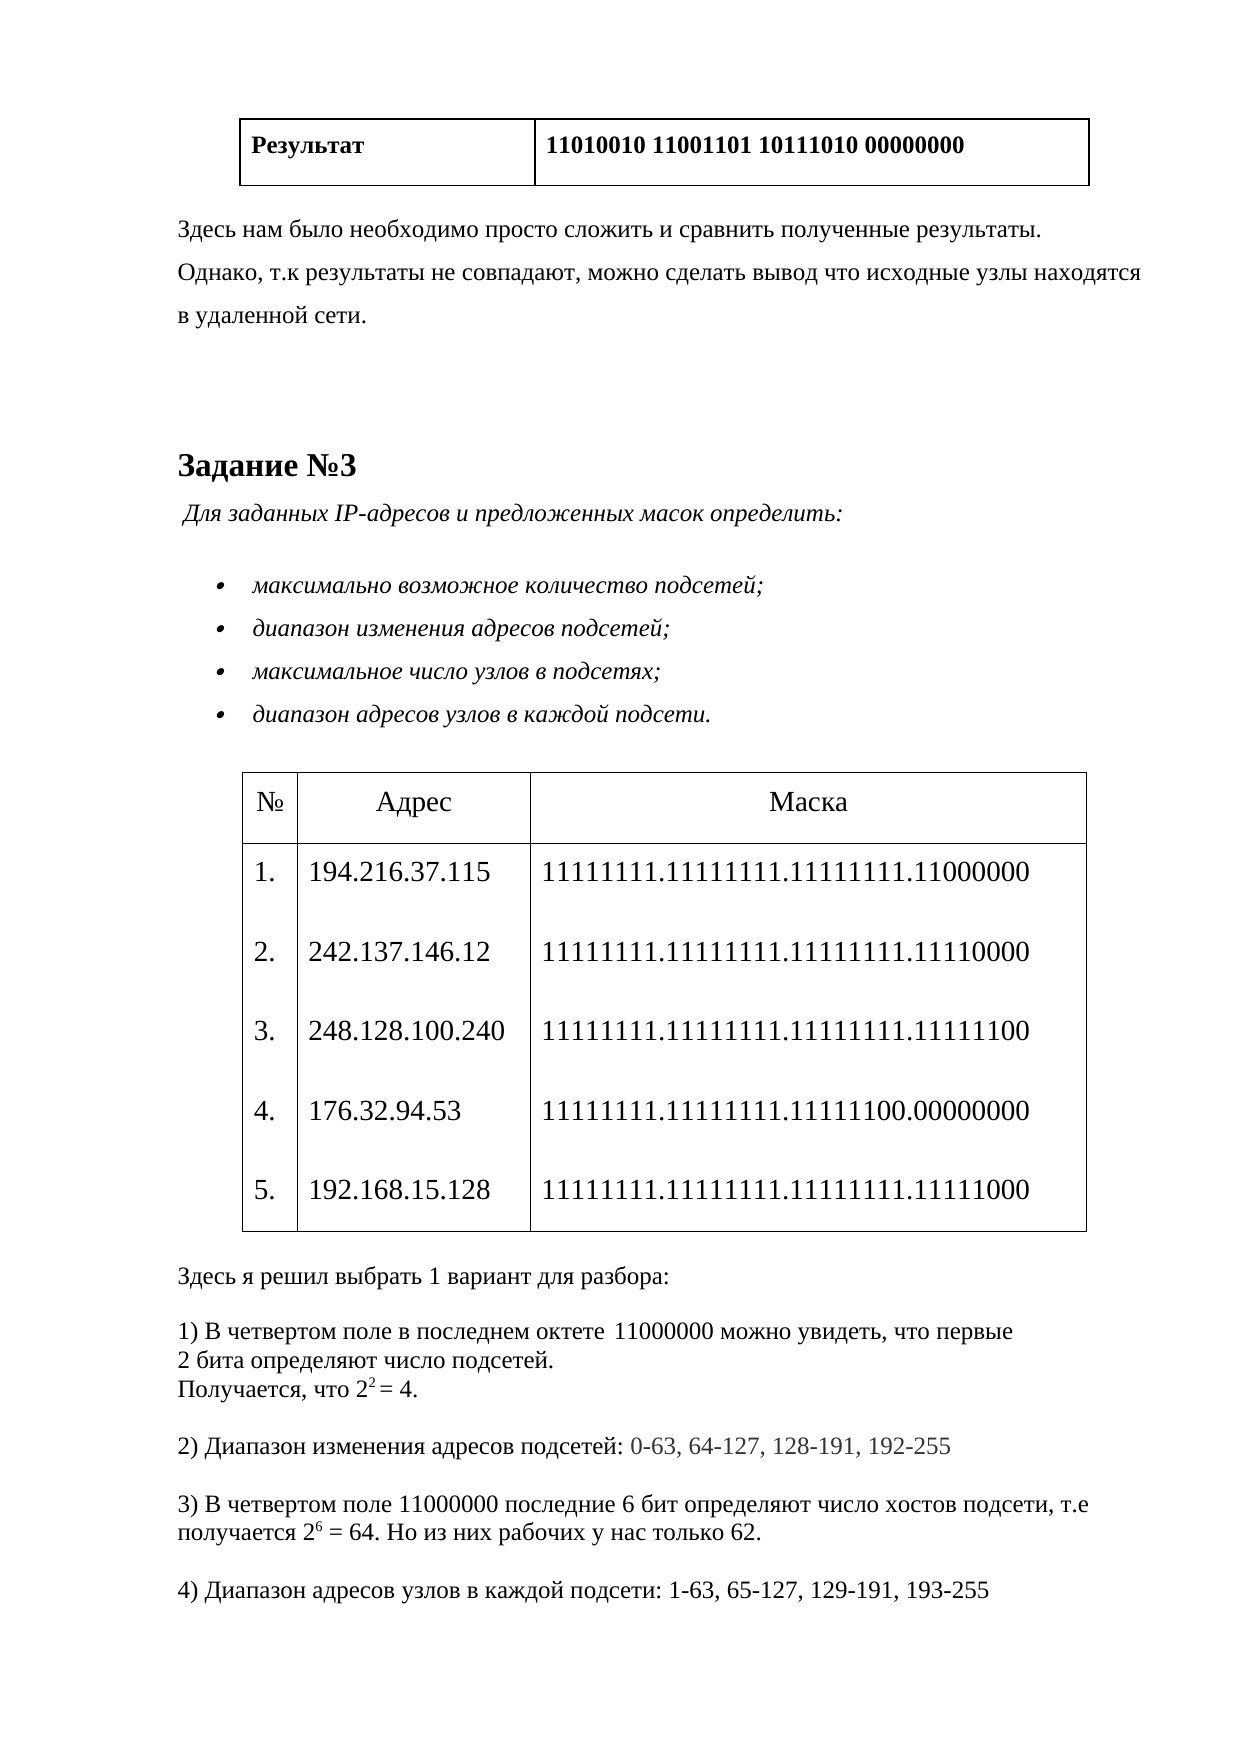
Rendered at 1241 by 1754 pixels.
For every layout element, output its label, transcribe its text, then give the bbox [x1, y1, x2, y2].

text Здесь нам было необходимо просто сложить и сравнить полученные результаты. Однако, т.к результаты не совпадают, можно сделать вывод что исходные узлы находятся в удаленной сети. [177, 214, 1152, 329]
table_header № [243, 773, 297, 843]
list диапазон адресов узлов в каждой подсети. [215, 699, 1152, 728]
table_cell 11111111.11111111.11111111.11000000 11111111.11111111.11111111.11110000 11111111.11111111.11111111.11111100 11111111.11111111.11111100.00000000 11111111.11111111.11111111.11111000 [531, 844, 1086, 1231]
table_cell Результат [241, 120, 534, 184]
text 2) Диапазон изменения адресов подсетей: 0-63, 64-127, 128-191, 192-255 [177, 1431, 1152, 1489]
text Задание №3 Для заданных IP-адресов и предложенных масок определить: [177, 445, 1152, 527]
text Здесь я решил выбрать 1 вариант для разбора: [177, 1261, 1152, 1290]
table_header Адрес [298, 773, 530, 843]
text 1) В четвертом поле в последнем октете 11000000 можно увидеть, что первые 2 бита определяют число подсетей. Получается, что 22 = 4. [418, 1316, 1152, 1402]
list диапазон изменения адресов подсетей; [215, 613, 1152, 642]
table_cell 194.216.37.115 242.137.146.12 248.128.100.240 176.32.94.53 192.168.15.128 [298, 844, 530, 1231]
table_header Маска [531, 773, 1086, 843]
list максимальное число узлов в подсетях; [215, 656, 1152, 685]
text 3) В четвертом поле 11000000 последние 6 бит определяют число хостов подсети, т.е получается 26 = 64. Но из них рабочих у нас только 62. 4) Диапазон адресов узлов в каждой подсети: 1-63, 65-127, 129-191, 193-255 [177, 1489, 1152, 1604]
list максимально возможное количество подсетей; [215, 570, 1152, 599]
table_cell 11010010 11001101 10111010 00000000 [536, 120, 1088, 184]
table_cell 1. 2. 3. 4. 5. [243, 844, 297, 1231]
